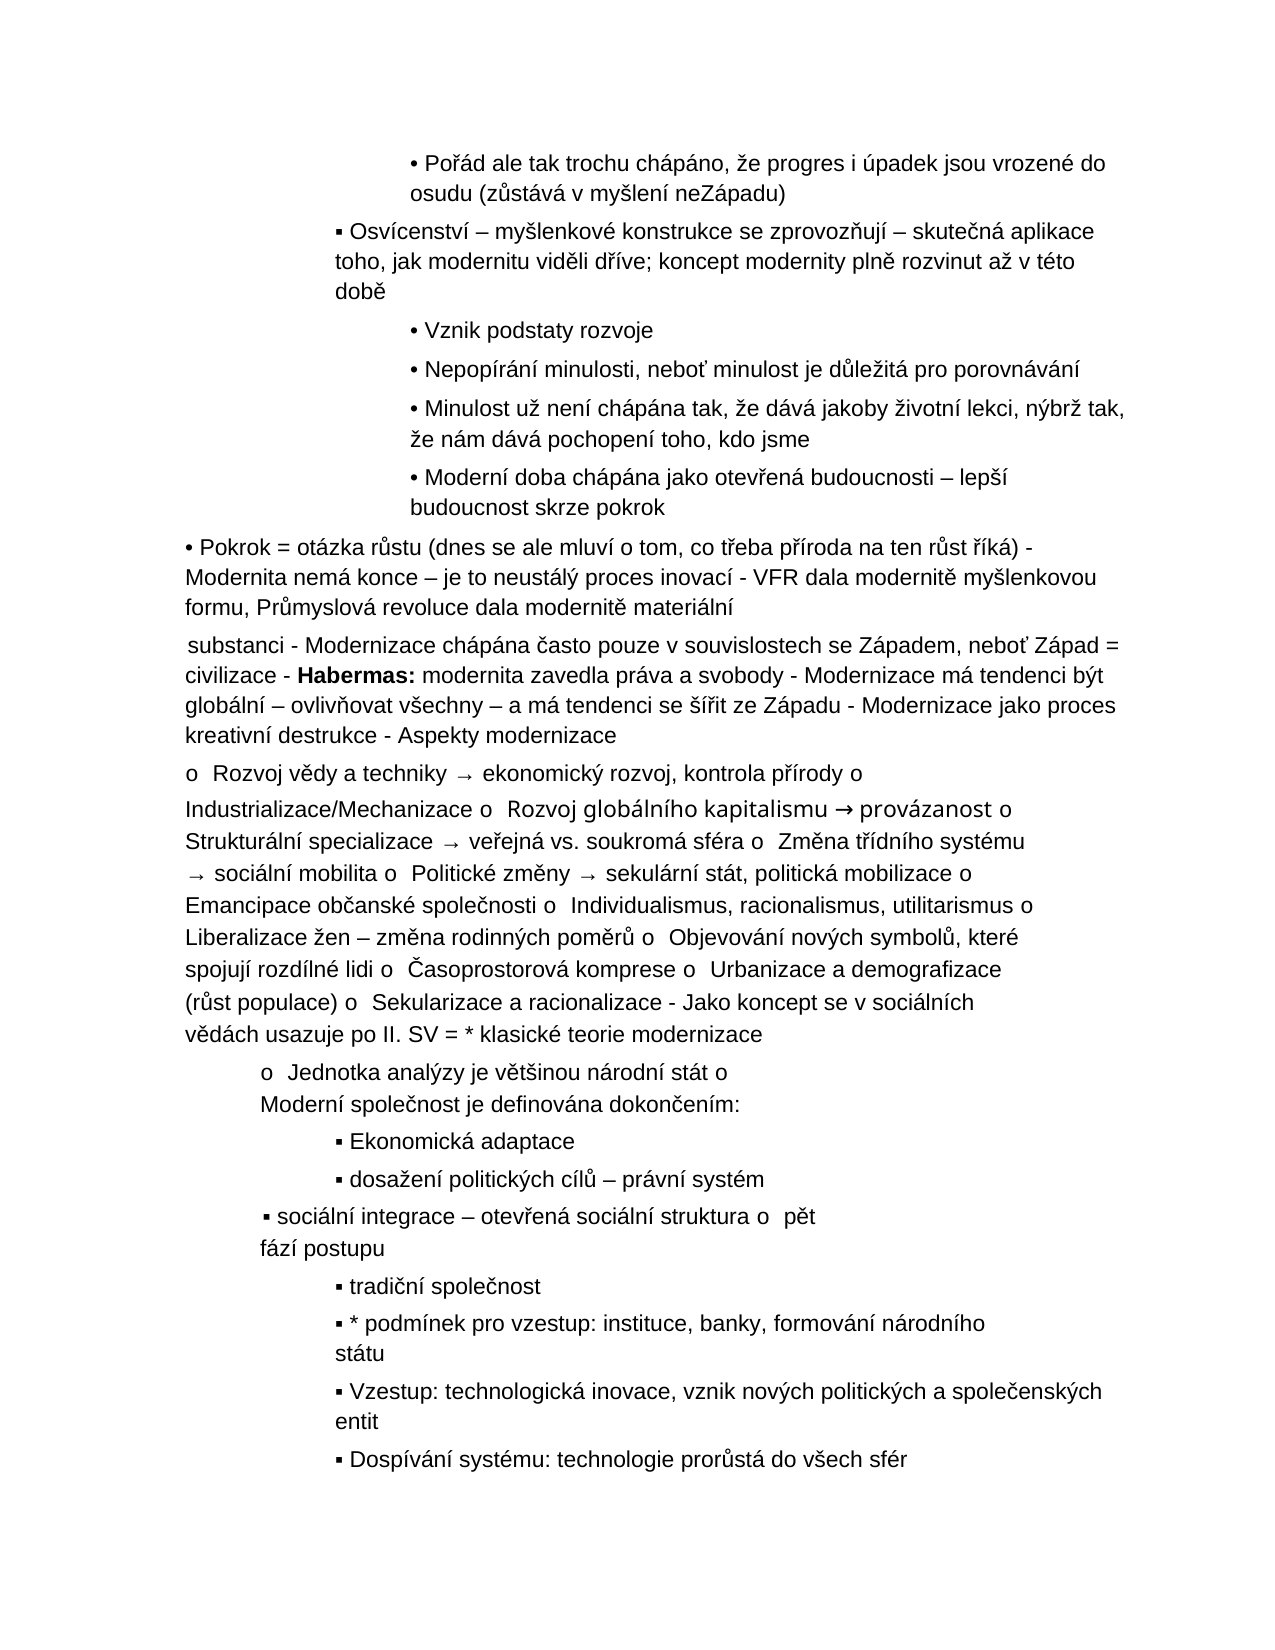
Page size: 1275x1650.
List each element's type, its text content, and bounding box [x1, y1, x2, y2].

text ▪ Dospívání systému: technologie prorůstá do všech sfér [335, 1446, 909, 1472]
text o Rozvoj vědy a techniky → ekonomický rozvoj, kontrola přírody o Industrializace/Mechanizace o Rozvoj globálního kapitalismu → provázanost o Strukturální specializace → veřejná vs. soukromá sféra o Změna třídního systému → sociální mobilita o Politické změny → sekulární stát, politická mobilizace o Emancipace občanské společnosti o Individualismus, racionalismus, utilitarismus o Liberalizace žen – změna rodinných poměrů o Objevování nových symbolů, které spojují rozdílné lidi o Časoprostorová komprese o Urbanizace a demografizace (růst populace) o Sekularizace a racionalizace - Jako koncept se v sociálních vědách usazuje po II. SV = * klasické teorie modernizace [185, 759, 1052, 1047]
text ▪ Ekonomická adaptace [335, 1128, 609, 1154]
text • Pořád ale tak trochu chápáno, že progres i úpadek jsou vrozené do osudu (zůstává v myšlení neZápadu) [410, 150, 1127, 207]
text • Moderní doba chápána jako otevřená budoucnosti – lepší budoucnost skrze pokrok [410, 464, 1128, 521]
text substanci - Modernizace chápána často pouze v souvislostech se Západem, neboť Západ = civilizace - Habermas: modernita zavedla práva a svobody - Modernizace má tendenci být globální – ovlivňovat všechny – a má tendenci se šířit ze Západu - Modernizace jako proces kreativní destrukce - Aspekty modernizace [185, 632, 1128, 749]
text ▪ tradiční společnost [335, 1273, 580, 1299]
text ▪ * podmínek pro vzestup: instituce, banky, formování národního státu [335, 1310, 1041, 1366]
text • Nepopírání minulosti, neboť minulost je důležitá pro porovnávání [410, 356, 1087, 382]
text • Minulost už není chápána tak, že dává jakoby životní lekci, nýbrž tak, že nám dává pochopení toho, kdo jsme [410, 395, 1127, 452]
text ▪ sociální integrace – otevřená sociální struktura o pět fází postupu [260, 1203, 834, 1261]
text ▪ Osvícenství – myšlenkové konstrukce se zprovozňují – skutečná aplikace toho, jak modernitu viděli dříve; koncept modernity plně rozvinut až v této době [335, 218, 1128, 305]
text o Jednotka analýzy je většinou národní stát o Moderní společnost je definována dokončením: [260, 1058, 769, 1117]
text ▪ dosažení politických cílů – právní systém [335, 1166, 788, 1192]
text • Pokrok = otázka růstu (dnes se ale mluví o tom, co třeba příroda na ten růst říká) - Modernita nemá konce – je to neustálý proces inovací - VFR dala modernitě myšlenkovou formu, Průmyslová revoluce dala modernitě materiální [185, 533, 1127, 620]
text • Vznik podstaty rozvoje [410, 317, 697, 343]
text ▪ Vzestup: technologická inovace, vznik nových politických a společenských entit [335, 1378, 1127, 1434]
